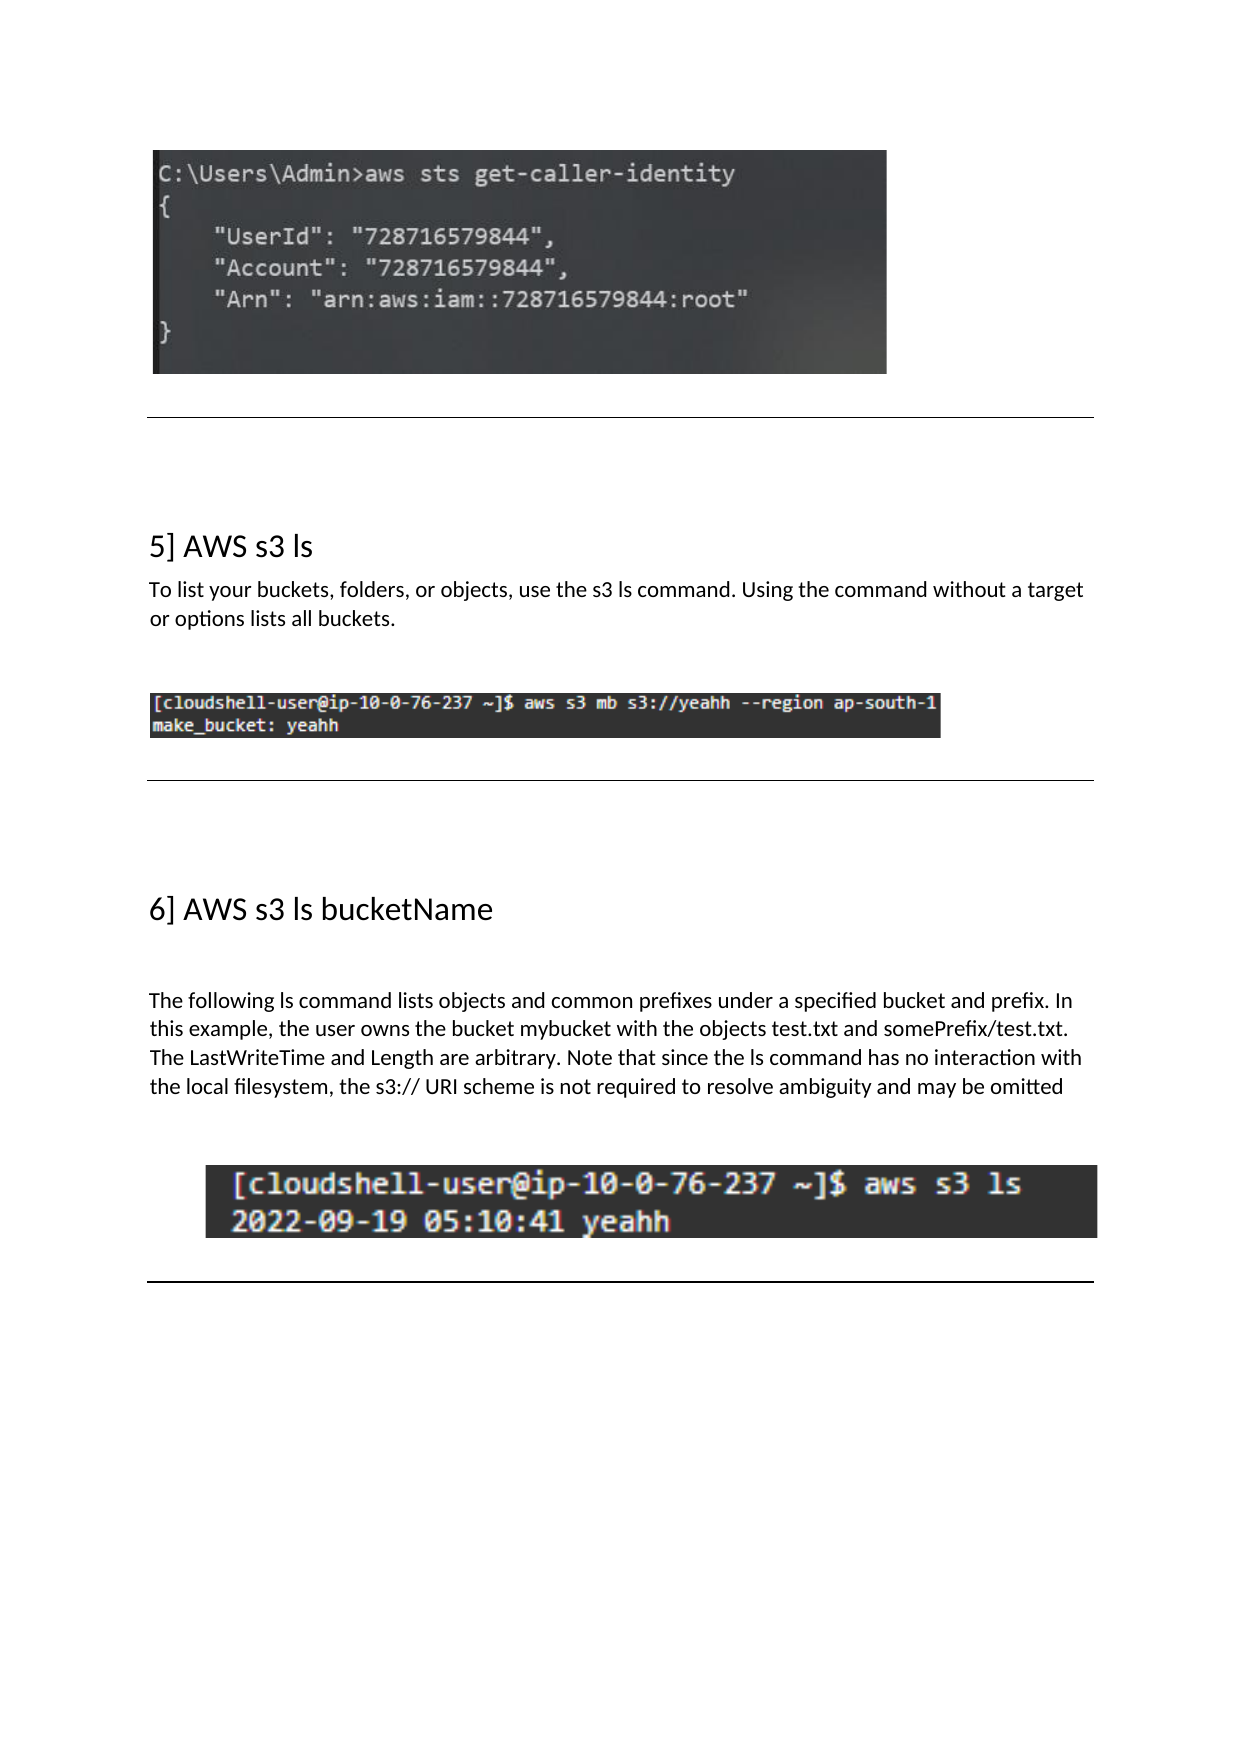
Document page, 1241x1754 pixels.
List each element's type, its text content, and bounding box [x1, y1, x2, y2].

subtitle 5] AWS s3 ls [148, 525, 1151, 566]
picture [150, 693, 941, 738]
text The following ls command lists objects and common prefixes under a specified bucket and prefix. In this example, the user owns the bucket mybucket with the objects test.txt and somePrefix/test.txt. The LastWriteTime and Length are arbitrary. Note that since the ls command has no interaction with the local filesystem, the s3:// URI scheme is not required to resolve ambiguity and may be omitted [148, 986, 1094, 1100]
subtitle 6] AWS s3 ls bucketName [148, 888, 1151, 929]
picture [205, 1165, 1098, 1238]
picture [152, 150, 887, 374]
text To list your buckets, folders, or objects, use the s3 ls command. Using the command without a target or options lists all buckets. [148, 576, 1094, 632]
